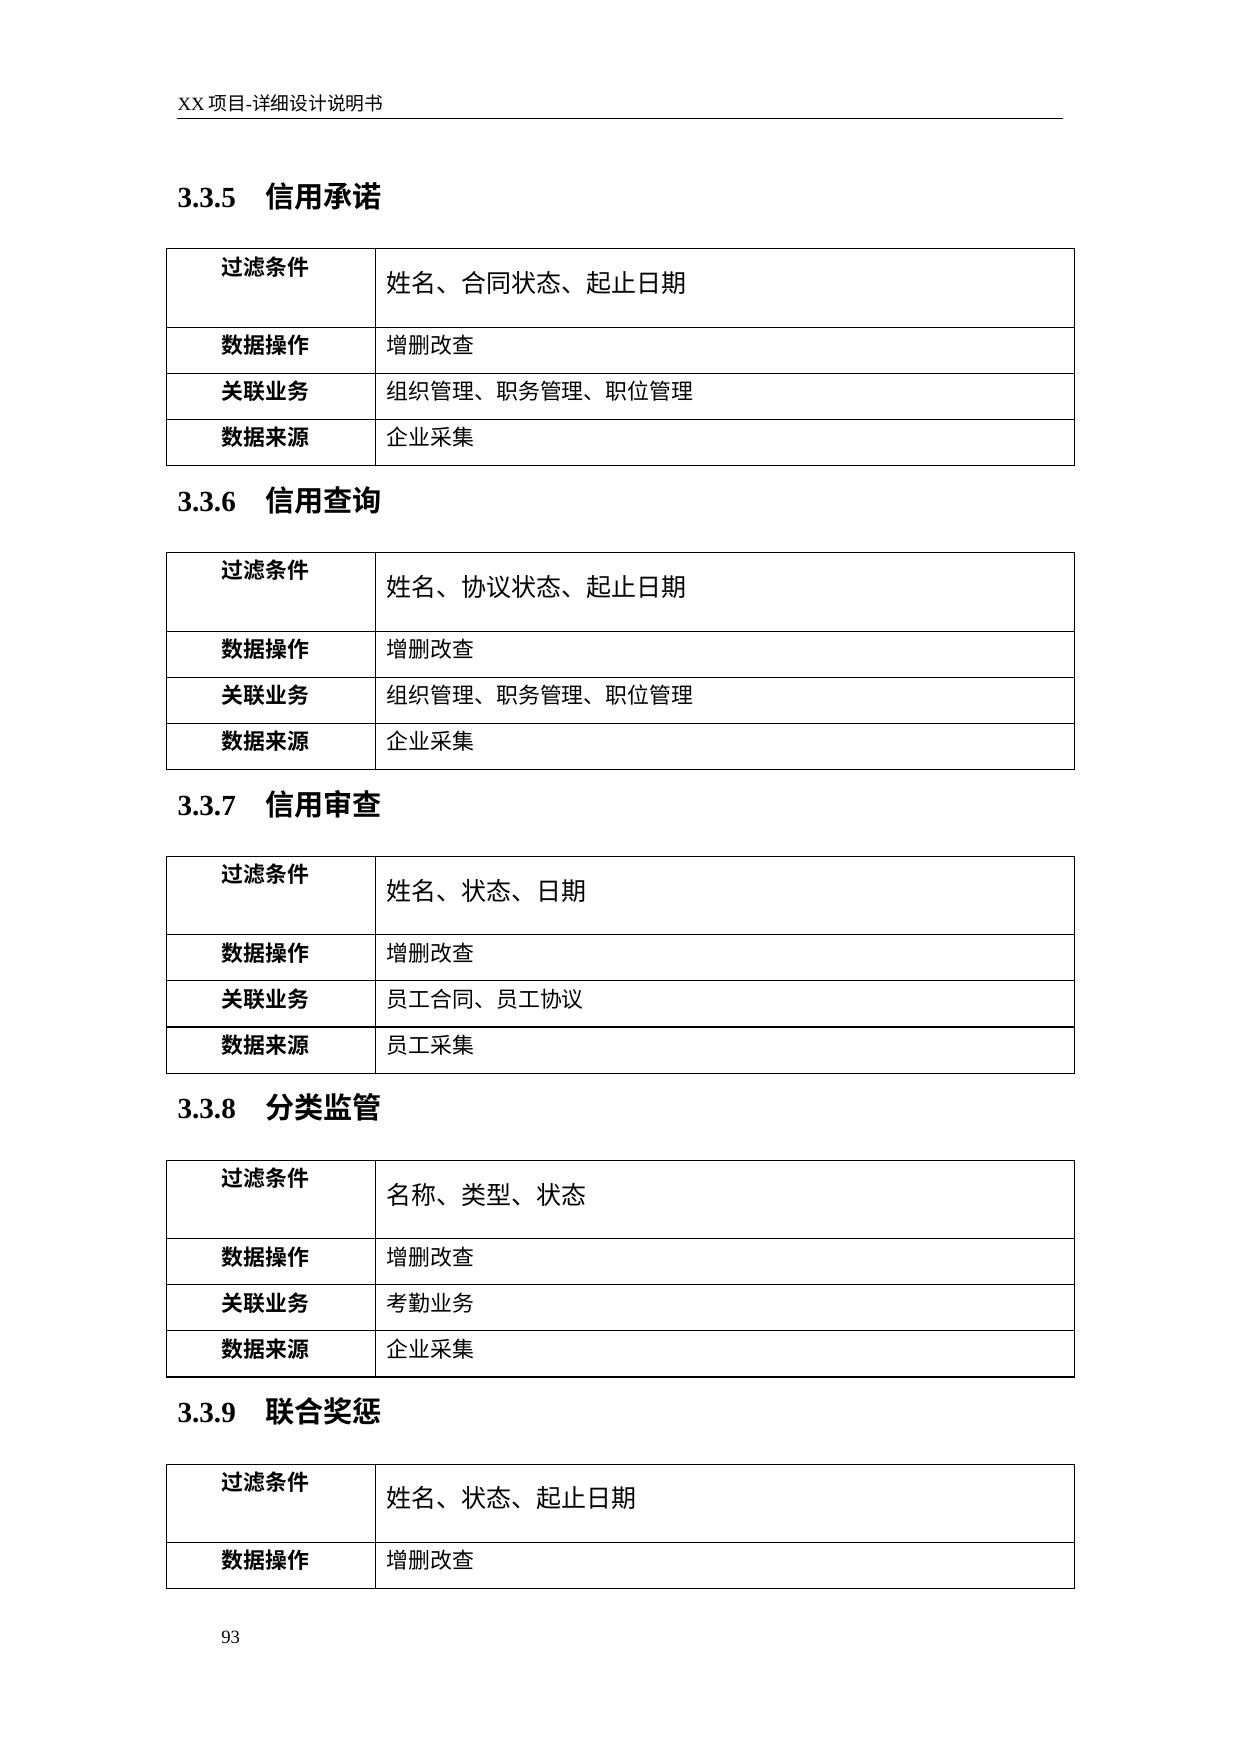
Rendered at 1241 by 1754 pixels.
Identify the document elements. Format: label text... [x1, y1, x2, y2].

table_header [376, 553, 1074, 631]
subtitle 信用审查 [177, 770, 1063, 835]
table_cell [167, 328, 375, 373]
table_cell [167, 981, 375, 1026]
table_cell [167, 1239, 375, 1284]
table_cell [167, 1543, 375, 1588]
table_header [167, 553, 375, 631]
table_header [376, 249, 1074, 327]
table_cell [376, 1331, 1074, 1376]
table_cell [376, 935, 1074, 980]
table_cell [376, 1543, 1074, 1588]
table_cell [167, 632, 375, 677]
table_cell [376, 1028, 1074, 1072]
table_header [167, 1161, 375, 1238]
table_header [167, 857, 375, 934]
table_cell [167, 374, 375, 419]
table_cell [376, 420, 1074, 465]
subtitle 信用查询 [177, 466, 1063, 531]
subtitle 联合奖惩 [177, 1378, 1063, 1442]
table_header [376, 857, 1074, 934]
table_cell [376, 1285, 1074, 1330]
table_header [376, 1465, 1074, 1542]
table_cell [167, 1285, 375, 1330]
subtitle 信用承诺 [177, 162, 1063, 227]
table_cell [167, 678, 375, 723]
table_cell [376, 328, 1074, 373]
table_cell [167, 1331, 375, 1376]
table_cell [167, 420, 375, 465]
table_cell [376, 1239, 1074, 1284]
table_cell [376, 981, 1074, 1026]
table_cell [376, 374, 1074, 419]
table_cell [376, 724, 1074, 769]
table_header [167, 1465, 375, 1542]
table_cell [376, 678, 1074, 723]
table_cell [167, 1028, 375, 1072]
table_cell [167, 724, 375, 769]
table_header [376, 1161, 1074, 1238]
subtitle 分类监管 [177, 1074, 1063, 1138]
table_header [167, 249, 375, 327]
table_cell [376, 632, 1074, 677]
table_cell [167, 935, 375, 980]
